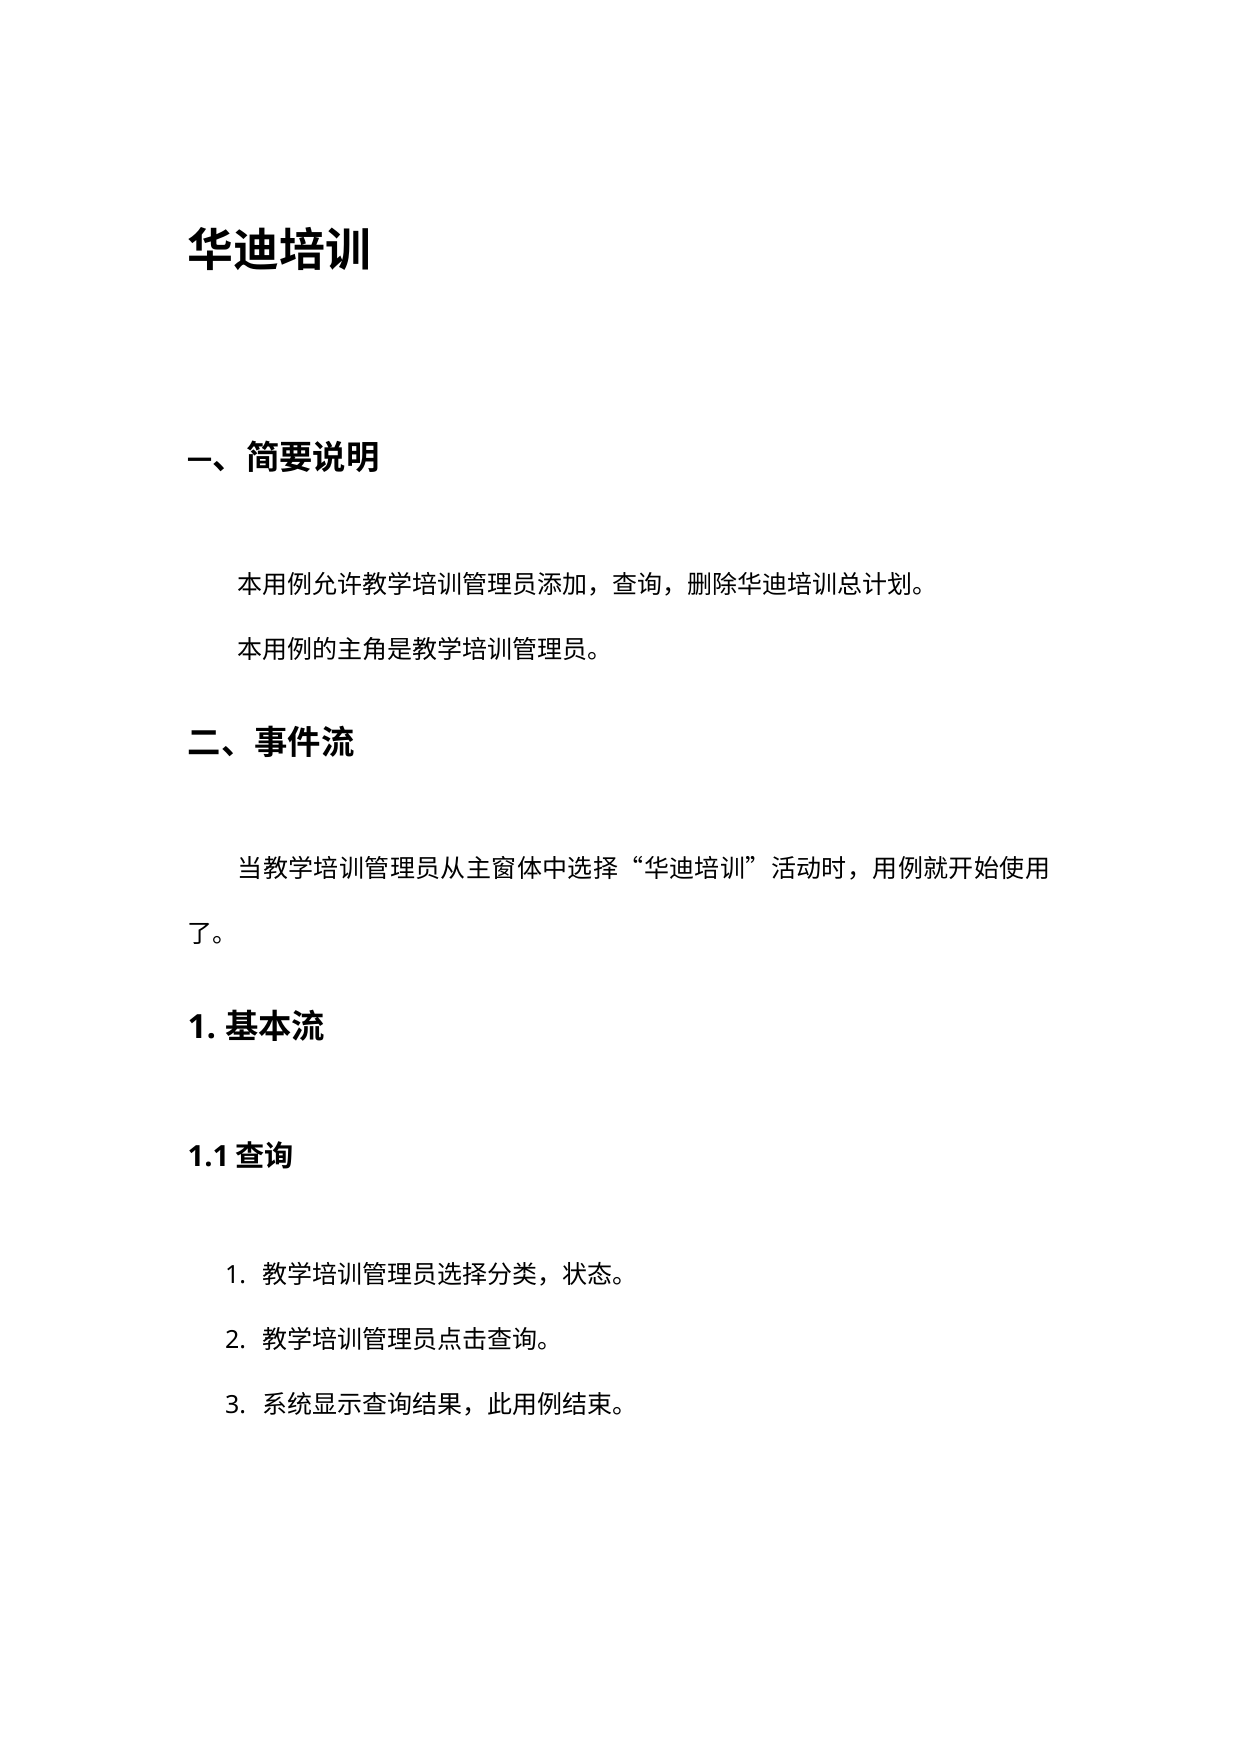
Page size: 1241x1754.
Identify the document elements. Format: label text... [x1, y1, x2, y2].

subtitle 1.1查询 [187, 1121, 1053, 1186]
list 教学培训管理员选择分类，状态。 [225, 1240, 1053, 1305]
subtitle 华迪培训 [187, 197, 1053, 295]
subtitle 二、事件流 [187, 707, 1053, 772]
text 本用例的主角是教学培训管理员。 [187, 615, 1053, 680]
text 本用例允许教学培训管理员添加，查询，删除华迪培训总计划。 [187, 550, 1053, 615]
subtitle 一、简要说明 [187, 423, 1053, 488]
text 当教学培训管理员从主窗体中选择“华迪培训”活动时，用例就开始使用了。 [187, 834, 1053, 964]
subtitle 1. 基本流 [187, 991, 1053, 1056]
list 教学培训管理员点击查询。 [225, 1305, 1053, 1370]
list 系统显示查询结果，此用例结束。 [225, 1370, 1053, 1435]
